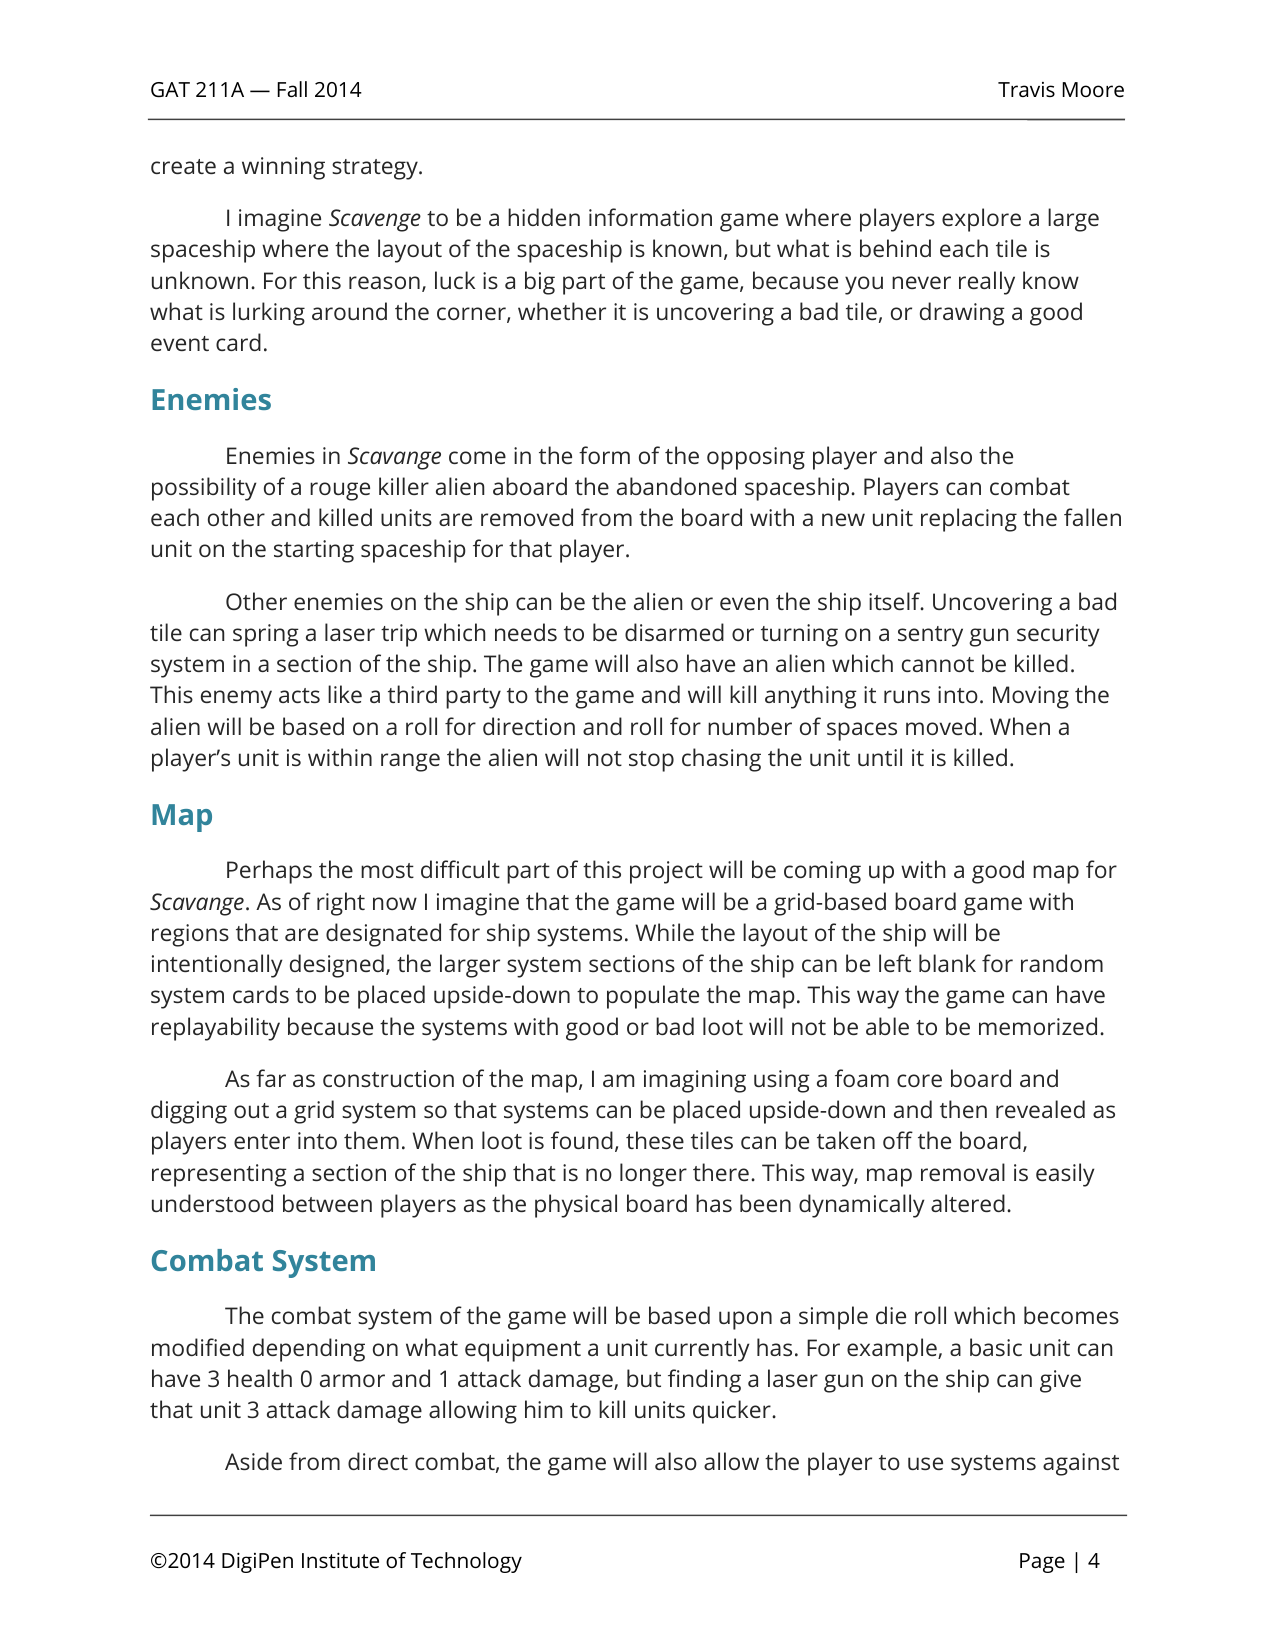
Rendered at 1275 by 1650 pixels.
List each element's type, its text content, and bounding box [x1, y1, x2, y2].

text As far as construction of the map, I am imagining using a foam core board and digging out a grid system so that systems can be placed upside-down and then revealed as players enter into them. When loot is found, these tiles can be taken off the board, representing a section of the ship that is no longer there. This way, map removal is easily understood between players as the physical board has been dynamically altered. [150, 1063, 1125, 1219]
text I imagine Scavenge to be a hidden information game where players explore a large spaceship where the layout of the spaceship is known, but what is behind each tile is unknown. For this reason, luck is a big part of the game, because you never really know what is lurking around the corner, whether it is uncovering a bad tile, or drawing a good event card. [150, 202, 1125, 358]
text Other enemies on the ship can be the alien or even the ship itself. Uncovering a bad tile can spring a laser trip which needs to be disarmed or turning on a sentry gun security system in a section of the ship. The game will also have an alien which cannot be killed. This enemy acts like a third party to the game and will kill anything it runs into. Moving the alien will be based on a roll for direction and roll for number of spaces moved. When a player’s unit is within range the alien will not stop chasing the unit until it is killed. [150, 586, 1125, 773]
text Map [150, 794, 1125, 833]
text Enemies in Scavange come in the form of the opposing player and also the possibility of a rouge killer alien aboard the abandoned spaceship. Players can combat each other and killed units are removed from the board with a new unit replacing the fallen unit on the starting spaceship for that player. [150, 440, 1125, 565]
text Perhaps the most difficult part of this project will be coming up with a good map for Scavange. As of right now I imagine that the game will be a grid-based board game with regions that are designated for ship systems. While the layout of the ship will be intentionally designed, the larger system sections of the ship can be left blank for random system cards to be placed upside-down to populate the map. This way the game can have replayability because the systems with good or bad loot will not be able to be memorized. [150, 854, 1125, 1042]
text Enemies [150, 379, 1125, 419]
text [150, 150, 1125, 181]
text Combat System [150, 1240, 1125, 1279]
text The combat system of the game will be based upon a simple die roll which becomes modified depending on what equipment a unit currently has. For example, a basic unit can have 3 health 0 armor and 1 attack damage, but finding a laser gun on the ship can give that unit 3 attack damage allowing him to kill units quicker. [150, 1300, 1125, 1425]
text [150, 1446, 1125, 1477]
